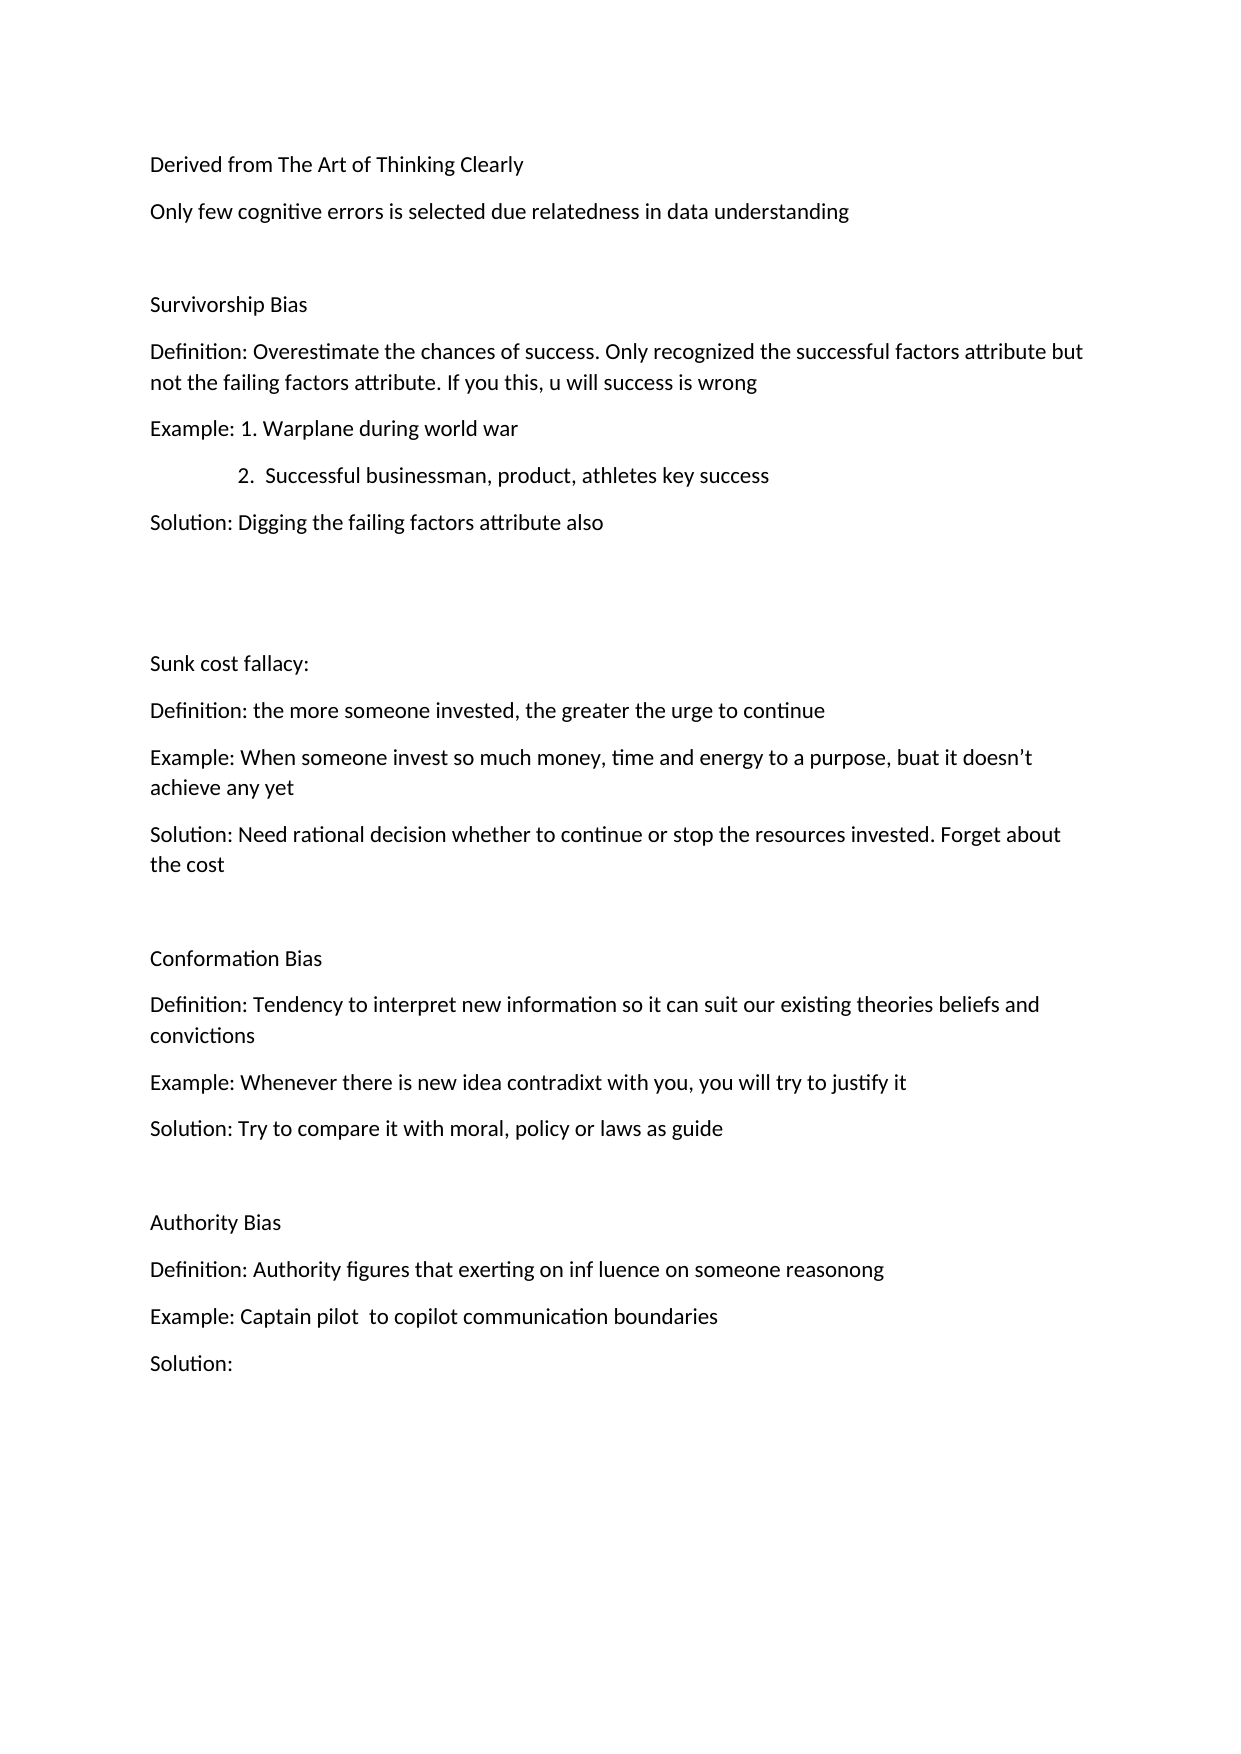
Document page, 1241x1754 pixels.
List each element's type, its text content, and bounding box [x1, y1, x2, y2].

text Derived from The Art of Thinking Clearly [150, 150, 1090, 178]
text Solution: [150, 1349, 1090, 1377]
text Definition: Overestimate the chances of success. Only recognized the successful factors attribute but not the failing factors attribute. If you this, u will success is wrong [150, 337, 1090, 396]
text Definition: Authority figures that exerting on inf luence on someone reasonong [150, 1255, 1090, 1283]
text Example: Captain pilot to copilot communication boundaries [150, 1302, 1090, 1330]
text Conformation Bias [150, 944, 1090, 972]
text Example: 1. Warplane during world war [150, 414, 1090, 443]
text Example: Whenever there is new idea contradixt with you, you will try to justify it [150, 1068, 1090, 1096]
text Solution: Try to compare it with moral, policy or laws as guide [150, 1114, 1090, 1143]
text Solution: Digging the failing factors attribute also [150, 508, 1090, 536]
text Only few cognitive errors is selected due relatedness in data understanding [150, 197, 1090, 225]
text Survivorship Bias [150, 291, 1090, 319]
text Solution: Need rational decision whether to continue or stop the resources invested. Forget about the cost [150, 820, 1090, 878]
text Example: When someone invest so much money, time and energy to a purpose, buat it doesn’t achieve any yet [150, 743, 1090, 801]
text Authority Bias [150, 1208, 1090, 1236]
text 2. Successful businessman, product, athletes key success [150, 461, 1090, 489]
text Sunk cost fallacy: [150, 649, 1090, 677]
text Definition: the more someone invested, the greater the urge to continue [150, 696, 1090, 724]
text Definition: Tendency to interpret new information so it can suit our existing theories beliefs and convictions [150, 991, 1090, 1049]
